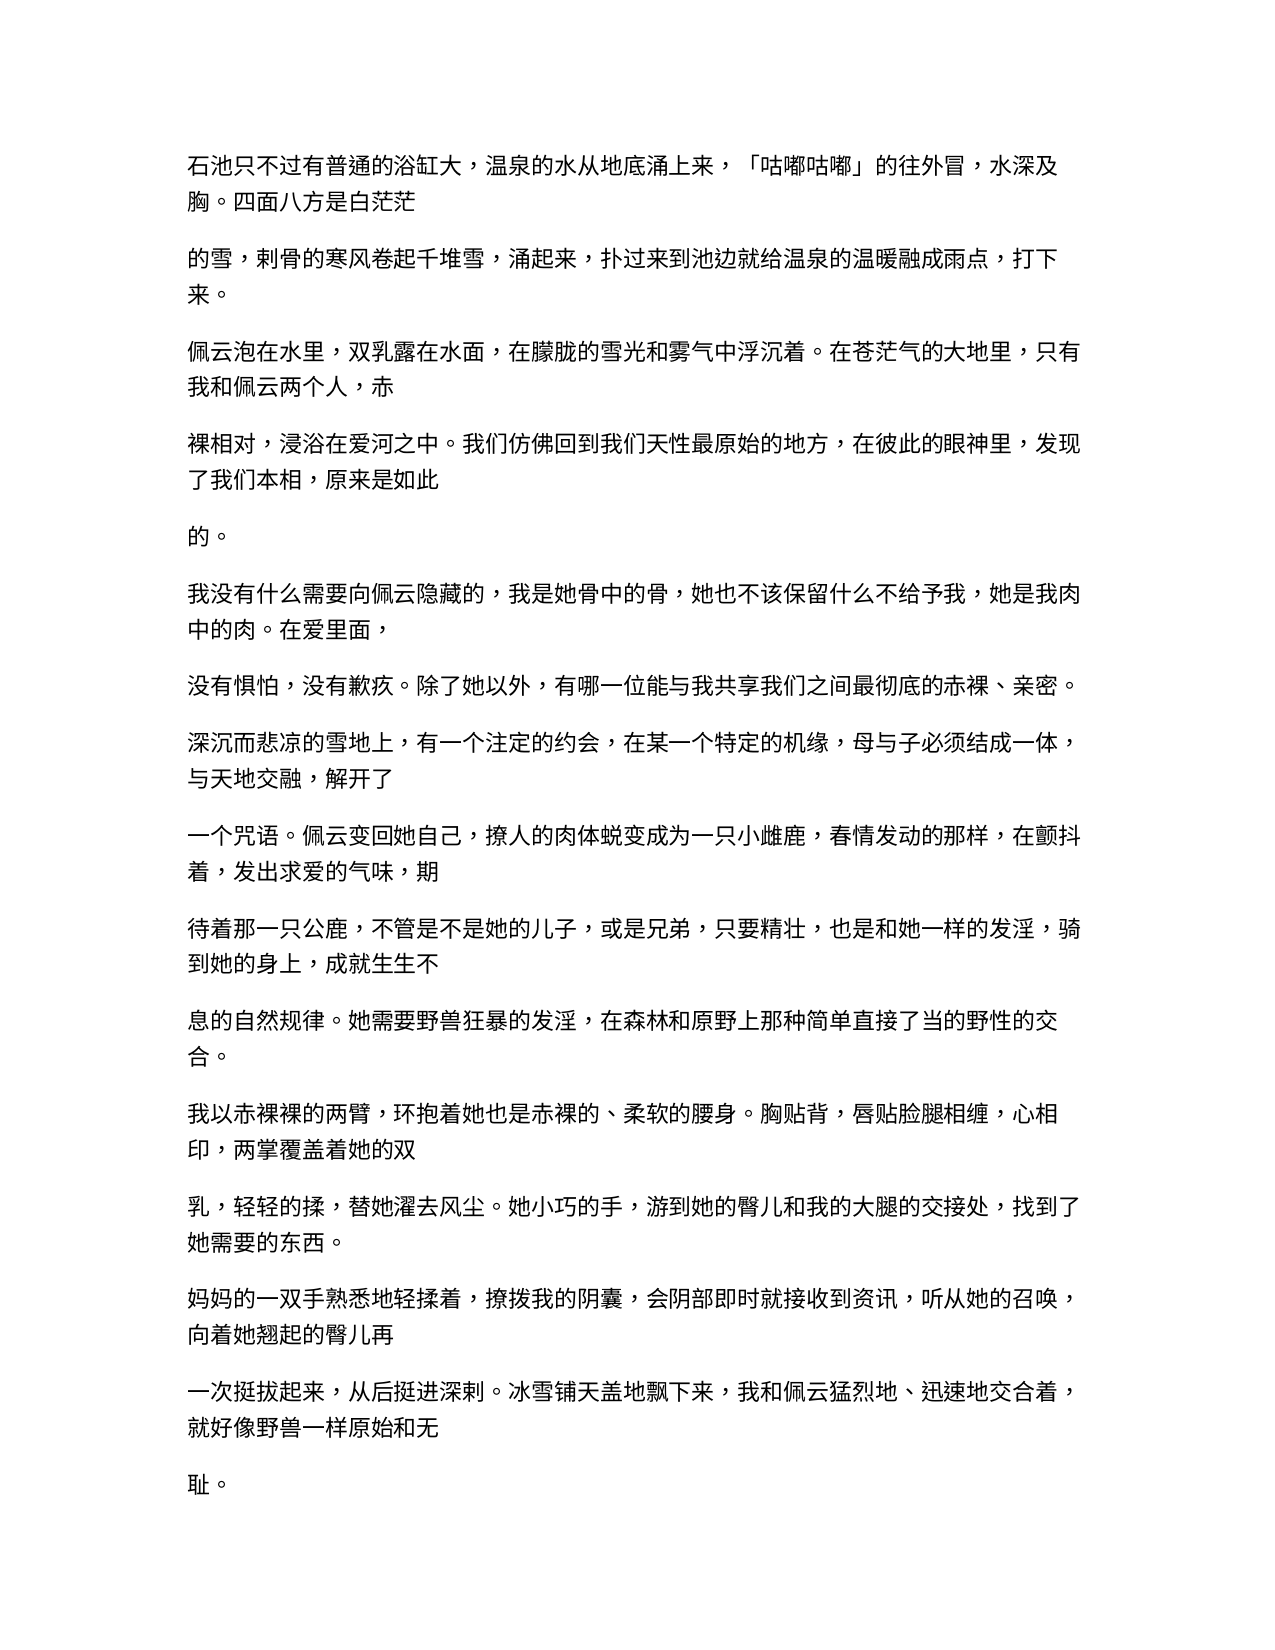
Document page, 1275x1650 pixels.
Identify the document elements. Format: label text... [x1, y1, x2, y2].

text 没有惧怕，没有歉疚。除了她以外，有哪一位能与我共享我们之间最彻底的赤裸、亲密。 [187, 670, 1087, 702]
text 的雪，剌骨的寒风卷起千堆雪，涌起来，扑过来到池边就给温泉的温暖融成雨点，打下来。 [187, 243, 1087, 310]
text 的。 [187, 521, 1087, 552]
text 我以赤裸裸的两臂，环抱着她也是赤裸的、柔软的腰身。胸贴背，唇贴脸腿相缠，心相印，两掌覆盖着她的双 [187, 1098, 1087, 1165]
text 一次挺拔起来，从后挺进深剌。冰雪铺天盖地飘下来，我和佩云猛烈地、迅速地交合着，就好像野兽一样原始和无 [187, 1376, 1087, 1443]
text 石池只不过有普通的浴缸大，温泉的水从地底涌上来，「咕嘟咕嘟」的往外冒，水深及胸。四面八方是白茫茫 [187, 150, 1087, 217]
text 我没有什么需要向佩云隐藏的，我是她骨中的骨，她也不该保留什么不给予我，她是我肉中的肉。在爱里面， [187, 578, 1087, 645]
text 妈妈的一双手熟悉地轻揉着，撩拨我的阴囊，会阴部即时就接收到资讯，听从她的召唤，向着她翘起的臀儿再 [187, 1283, 1087, 1351]
text 乳，轻轻的揉，替她濯去风尘。她小巧的手，游到她的臀儿和我的大腿的交接处，找到了她需要的东西。 [187, 1191, 1087, 1258]
text 深沉而悲凉的雪地上，有一个注定的约会，在某一个特定的机缘，母与子必须结成一体，与天地交融，解开了 [187, 727, 1087, 794]
text 息的自然规律。她需要野兽狂暴的发淫，在森林和原野上那种简单直接了当的野性的交合。 [187, 1005, 1087, 1072]
text 裸相对，浸浴在爱河之中。我们仿佛回到我们天性最原始的地方，在彼此的眼神里，发现了我们本相，原来是如此 [187, 428, 1087, 495]
text 一个咒语。佩云变回她自己，撩人的肉体蜕变成为一只小雌鹿，春情发动的那样，在颤抖着，发出求爱的气味，期 [187, 820, 1087, 887]
text 耻。 [187, 1469, 1087, 1500]
text 待着那一只公鹿，不管是不是她的儿子，或是兄弟，只要精壮，也是和她一样的发淫，骑到她的身上，成就生生不 [187, 912, 1087, 980]
text 佩云泡在水里，双乳露在水面，在朦胧的雪光和雾气中浮沉着。在苍茫气的大地里，只有我和佩云两个人，赤 [187, 335, 1087, 403]
